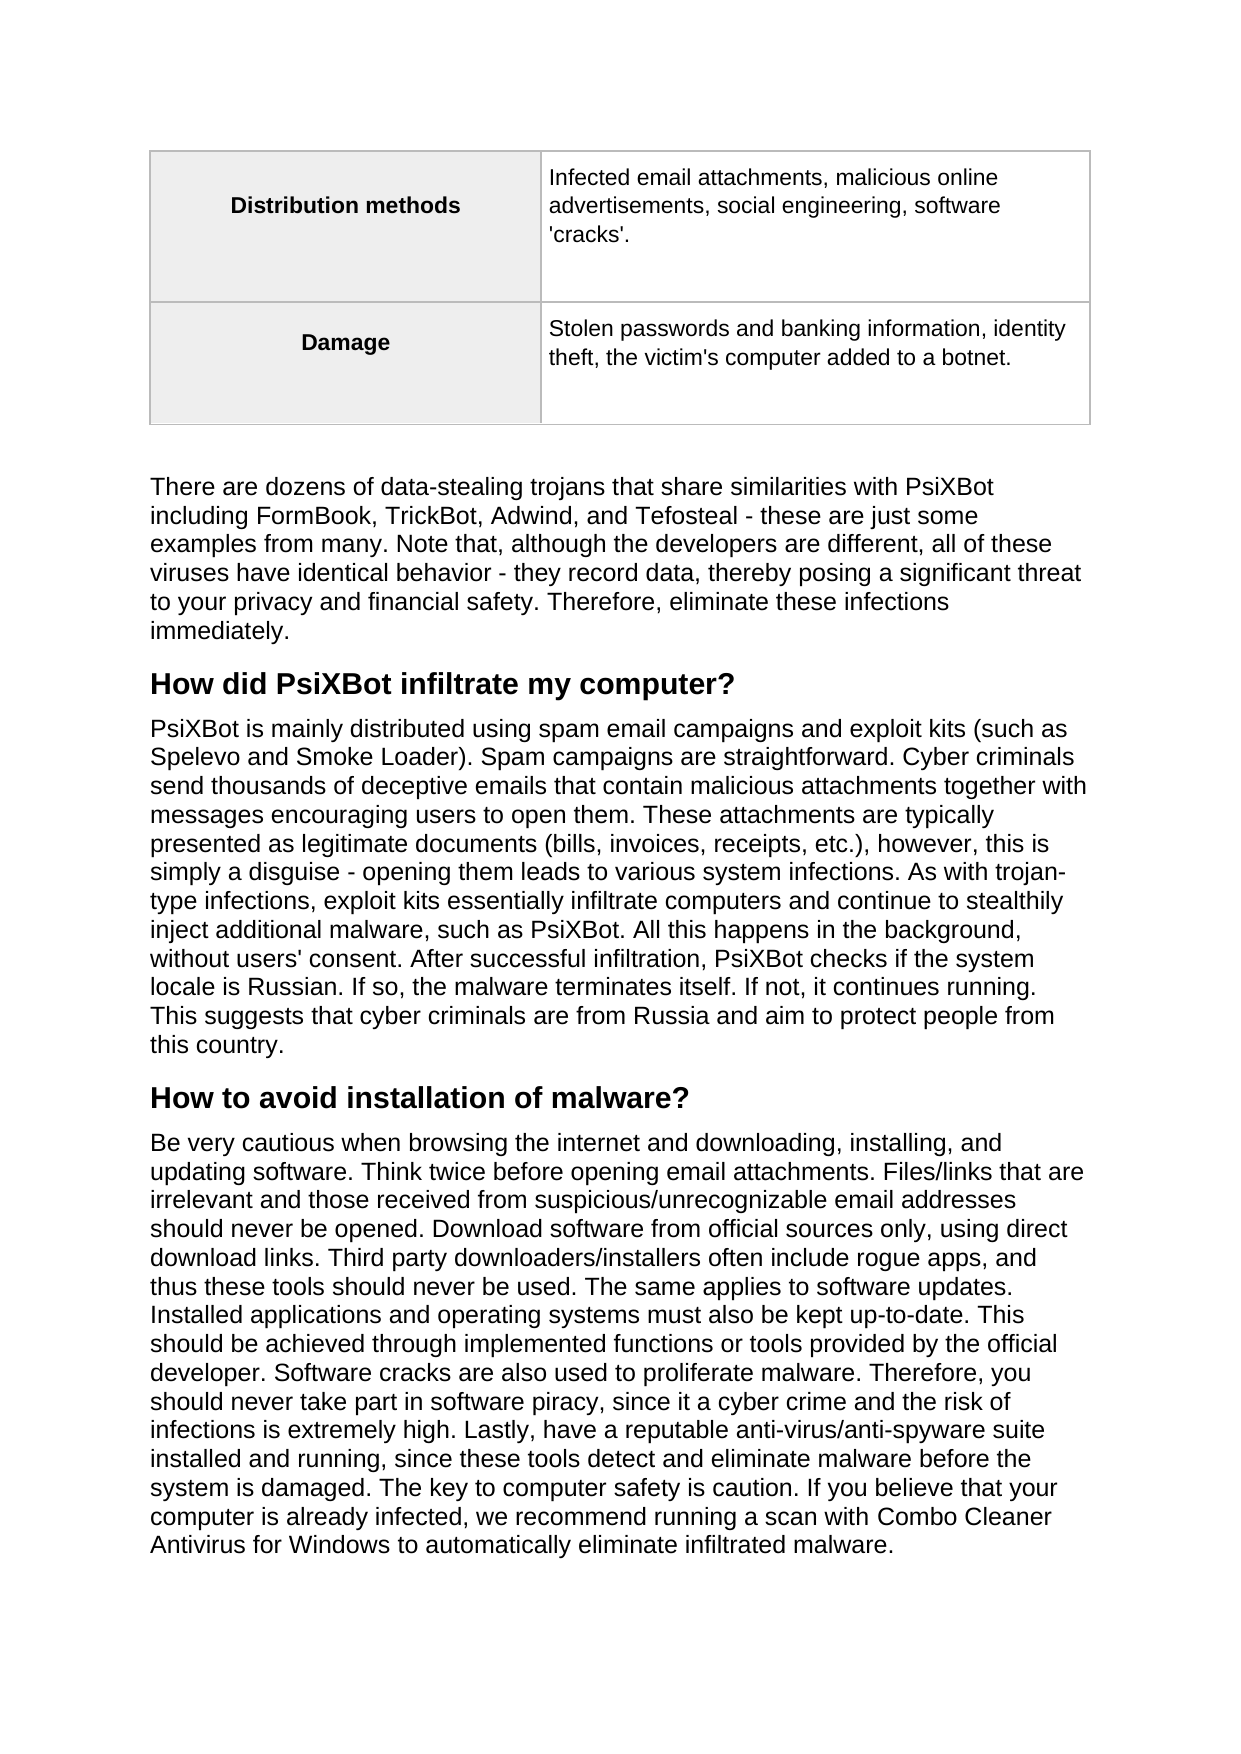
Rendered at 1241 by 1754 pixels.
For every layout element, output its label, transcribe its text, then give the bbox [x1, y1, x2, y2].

table_cell Stolen passwords and banking information, identity theft, the victim's computer added to a botnet. [542, 303, 1089, 423]
table_cell Infected email attachments, malicious online advertisements, social engineering, software 'cracks'. [542, 152, 1089, 301]
text There are dozens of data-stealing trojans that share similarities with PsiXBot including FormBook, TrickBot, Adwind, and Tefosteal - these are just some examples from many. Note that, although the developers are different, all of these viruses have identical behavior - they record data, thereby posing a significant threat to your privacy and financial safety. Therefore, eliminate these infections immediately. [150, 472, 1090, 644]
text Be very cautious when browsing the internet and downloading, installing, and updating software. Think twice before opening email attachments. Files/links that are irrelevant and those received from suspicious/unrecognizable email addresses should never be opened. Download software from official sources only, using direct download links. Third party downloaders/installers often include rogue apps, and thus these tools should never be used. The same applies to software updates. Installed applications and operating systems must also be kept up-to-date. This should be achieved through implemented functions or tools provided by the official developer. Software cracks are also used to proliferate malware. Therefore, you should never take part in software piracy, since it a cyber crime and the risk of infections is extremely high. Lastly, have a reputable anti-virus/anti-spyware suite installed and running, since these tools detect and eliminate malware before the system is damaged. The key to computer safety is caution. If you believe that your computer is already infected, we recommend running a scan with Combo Cleaner Antivirus for Windows to automatically eliminate infiltrated malware. [150, 1128, 1090, 1559]
subtitle How to avoid installation of malware? [150, 1080, 1090, 1115]
text PsiXBot is mainly distributed using spam email campaigns and exploit kits (such as Spelevo and Smoke Loader). Spam campaigns are straightforward. Cyber criminals send thousands of deceptive emails that contain malicious attachments together with messages encouraging users to open them. These attachments are typically presented as legitimate documents (bills, invoices, receipts, etc.), however, this is simply a disguise - opening them leads to various system infections. As with trojan-type infections, exploit kits essentially infiltrate computers and continue to stealthily inject additional malware, such as PsiXBot. All this happens in the background, without users' consent. After successful infiltration, PsiXBot checks if the system locale is Russian. If so, the malware terminates itself. If not, it continues running. This suggests that cyber criminals are from Russia and aim to protect people from this country. [150, 713, 1090, 1058]
subtitle How did PsiXBot infiltrate my computer? [150, 666, 1090, 701]
table_cell Distribution methods [151, 152, 540, 301]
table_cell Damage [151, 303, 540, 423]
